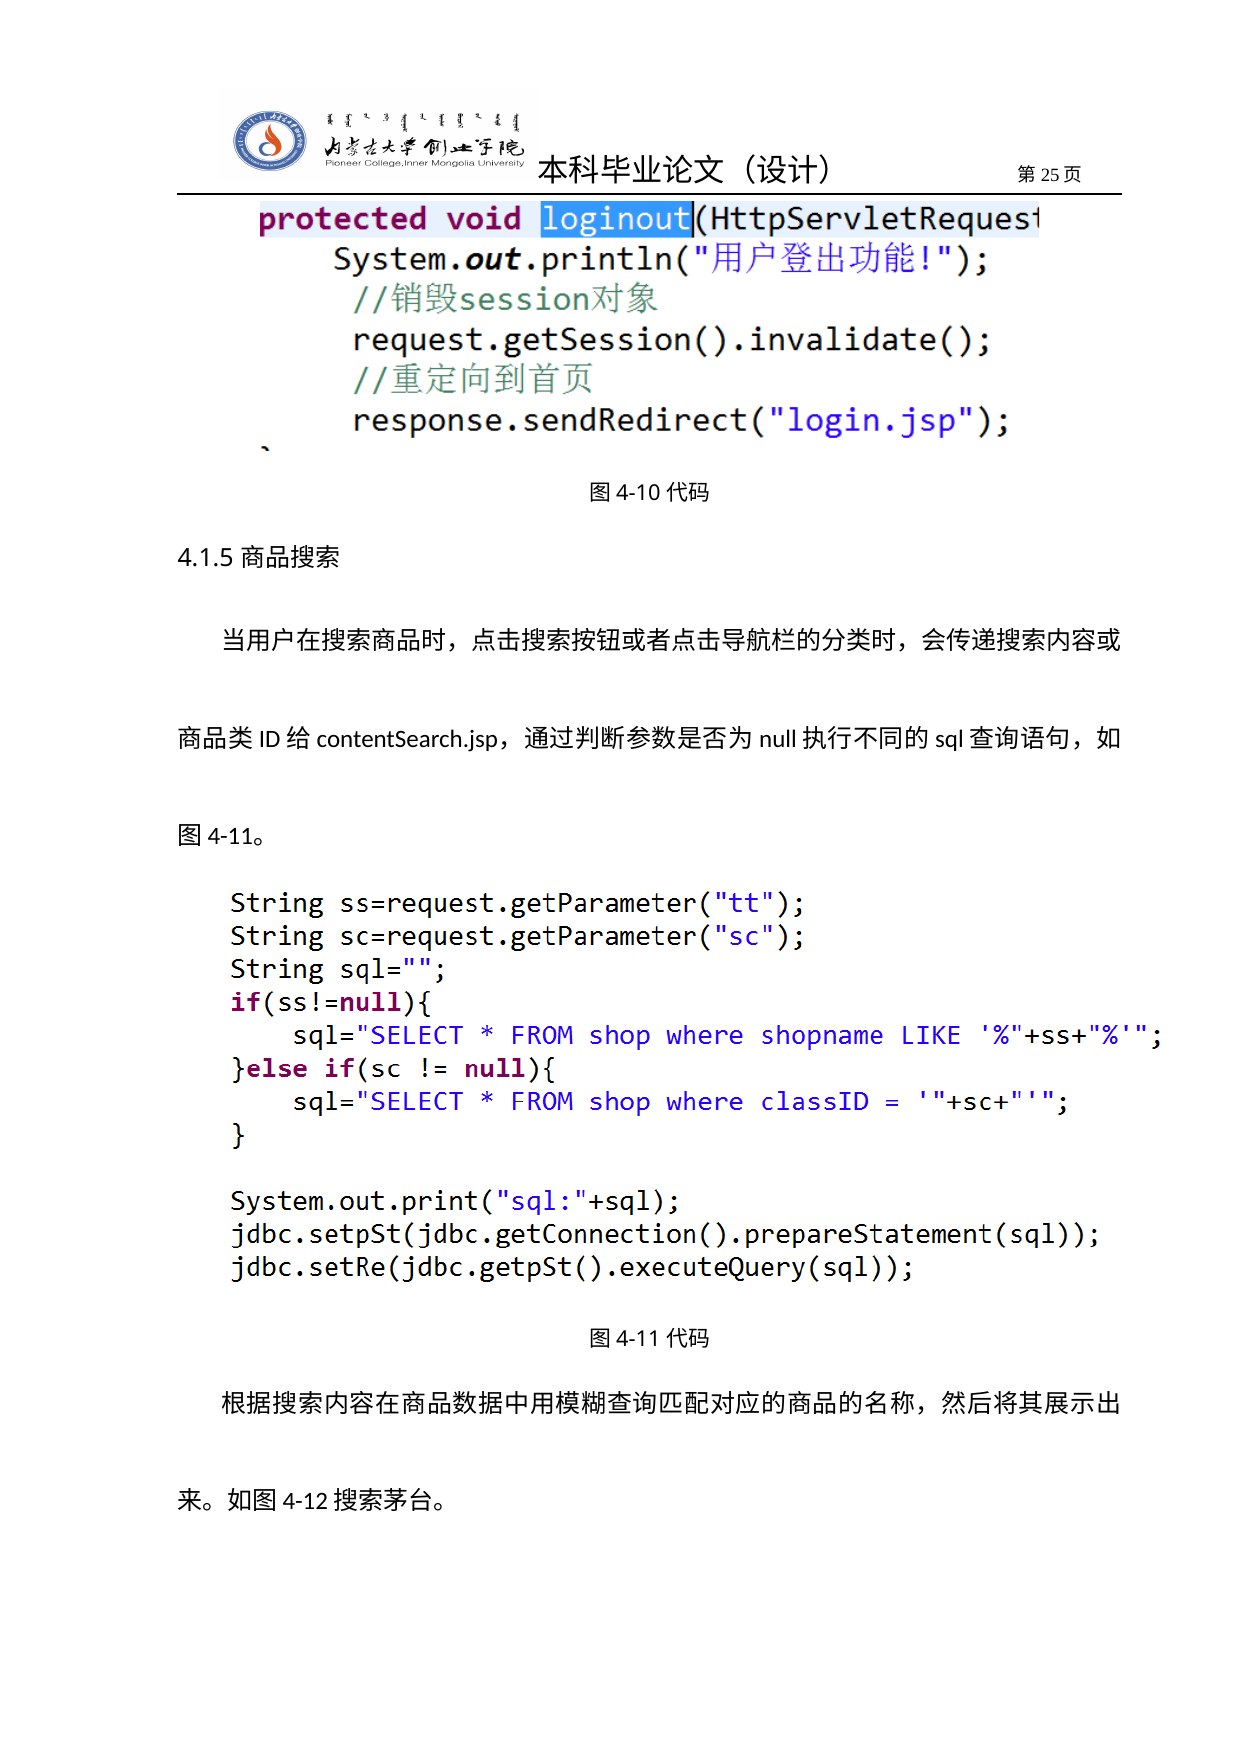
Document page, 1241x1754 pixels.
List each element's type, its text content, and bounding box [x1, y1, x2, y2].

list 图4-11 代码 [177, 1320, 1122, 1353]
list 图4-10 代码 [177, 475, 1122, 507]
text 根据搜索内容在商品数据中用模糊查询匹配对应的商品的名称，然后将其展示出来。如图4-12搜索茅台。 [177, 1369, 1122, 1531]
text 4.1.5 商品搜索 [177, 523, 1122, 588]
picture [217, 88, 538, 182]
text 当用户在搜索商品时，点击搜索按钮或者点击导航栏的分类时，会传递搜索内容或商品类ID给contentSearch.jsp，通过判断参数是否为null执行不同的sql查询语句，如图4-11。 [177, 606, 1122, 866]
picture [260, 201, 1040, 451]
picture [221, 884, 1165, 1283]
